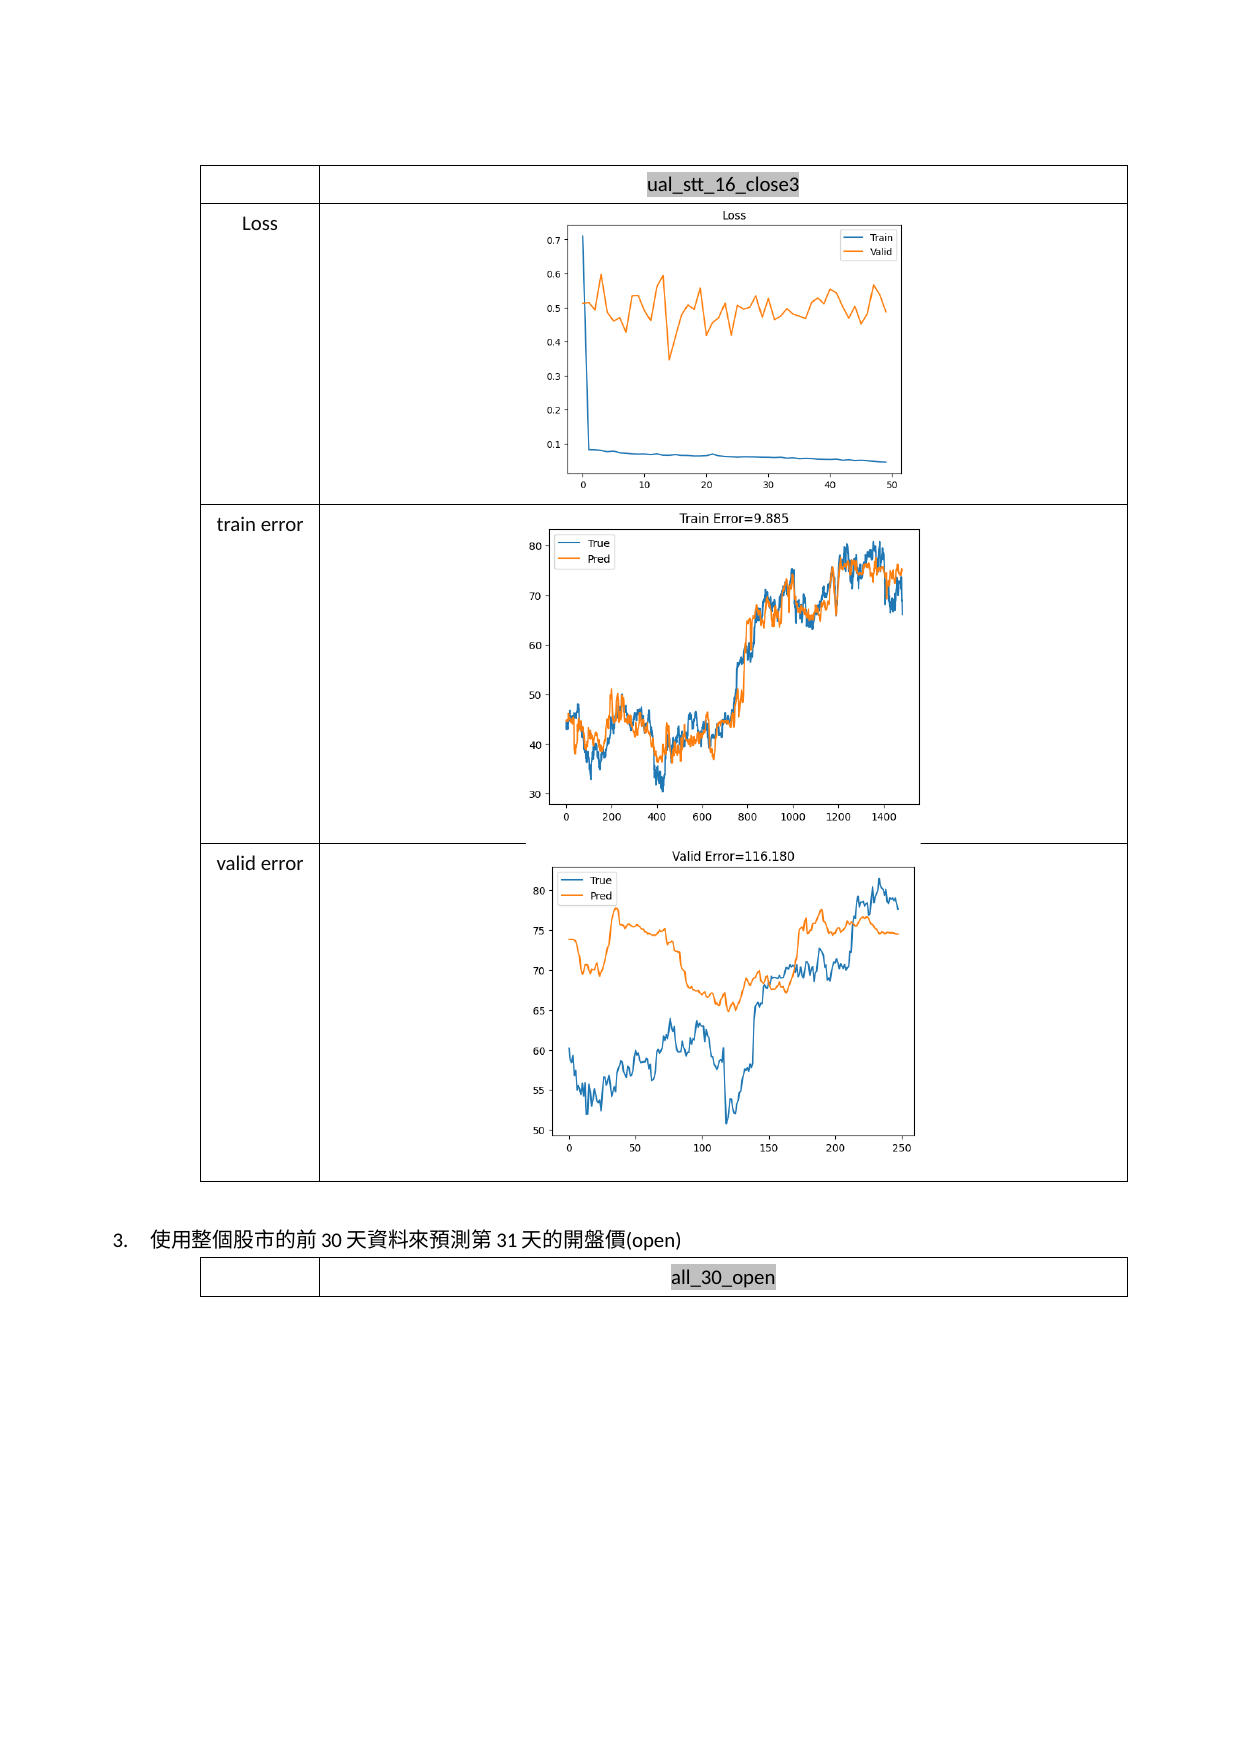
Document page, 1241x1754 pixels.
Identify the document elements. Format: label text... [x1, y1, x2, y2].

table_cell Loss [201, 204, 319, 504]
picture [539, 204, 907, 496]
table_cell valid error [201, 844, 319, 1181]
picture [525, 843, 921, 1160]
list 使用整個股市的前30天資料來預測第31天的開盤價(open) [112, 1220, 1128, 1257]
table_header all_30_open [320, 1258, 1127, 1296]
table_header ual_stt_16_close3 [320, 166, 1127, 203]
table_header [201, 166, 319, 203]
table_cell [320, 505, 1127, 843]
picture [521, 505, 926, 829]
table_cell [320, 204, 1127, 504]
table_header [201, 1258, 319, 1296]
table_cell [320, 844, 1127, 1181]
table_cell train error [201, 505, 319, 843]
